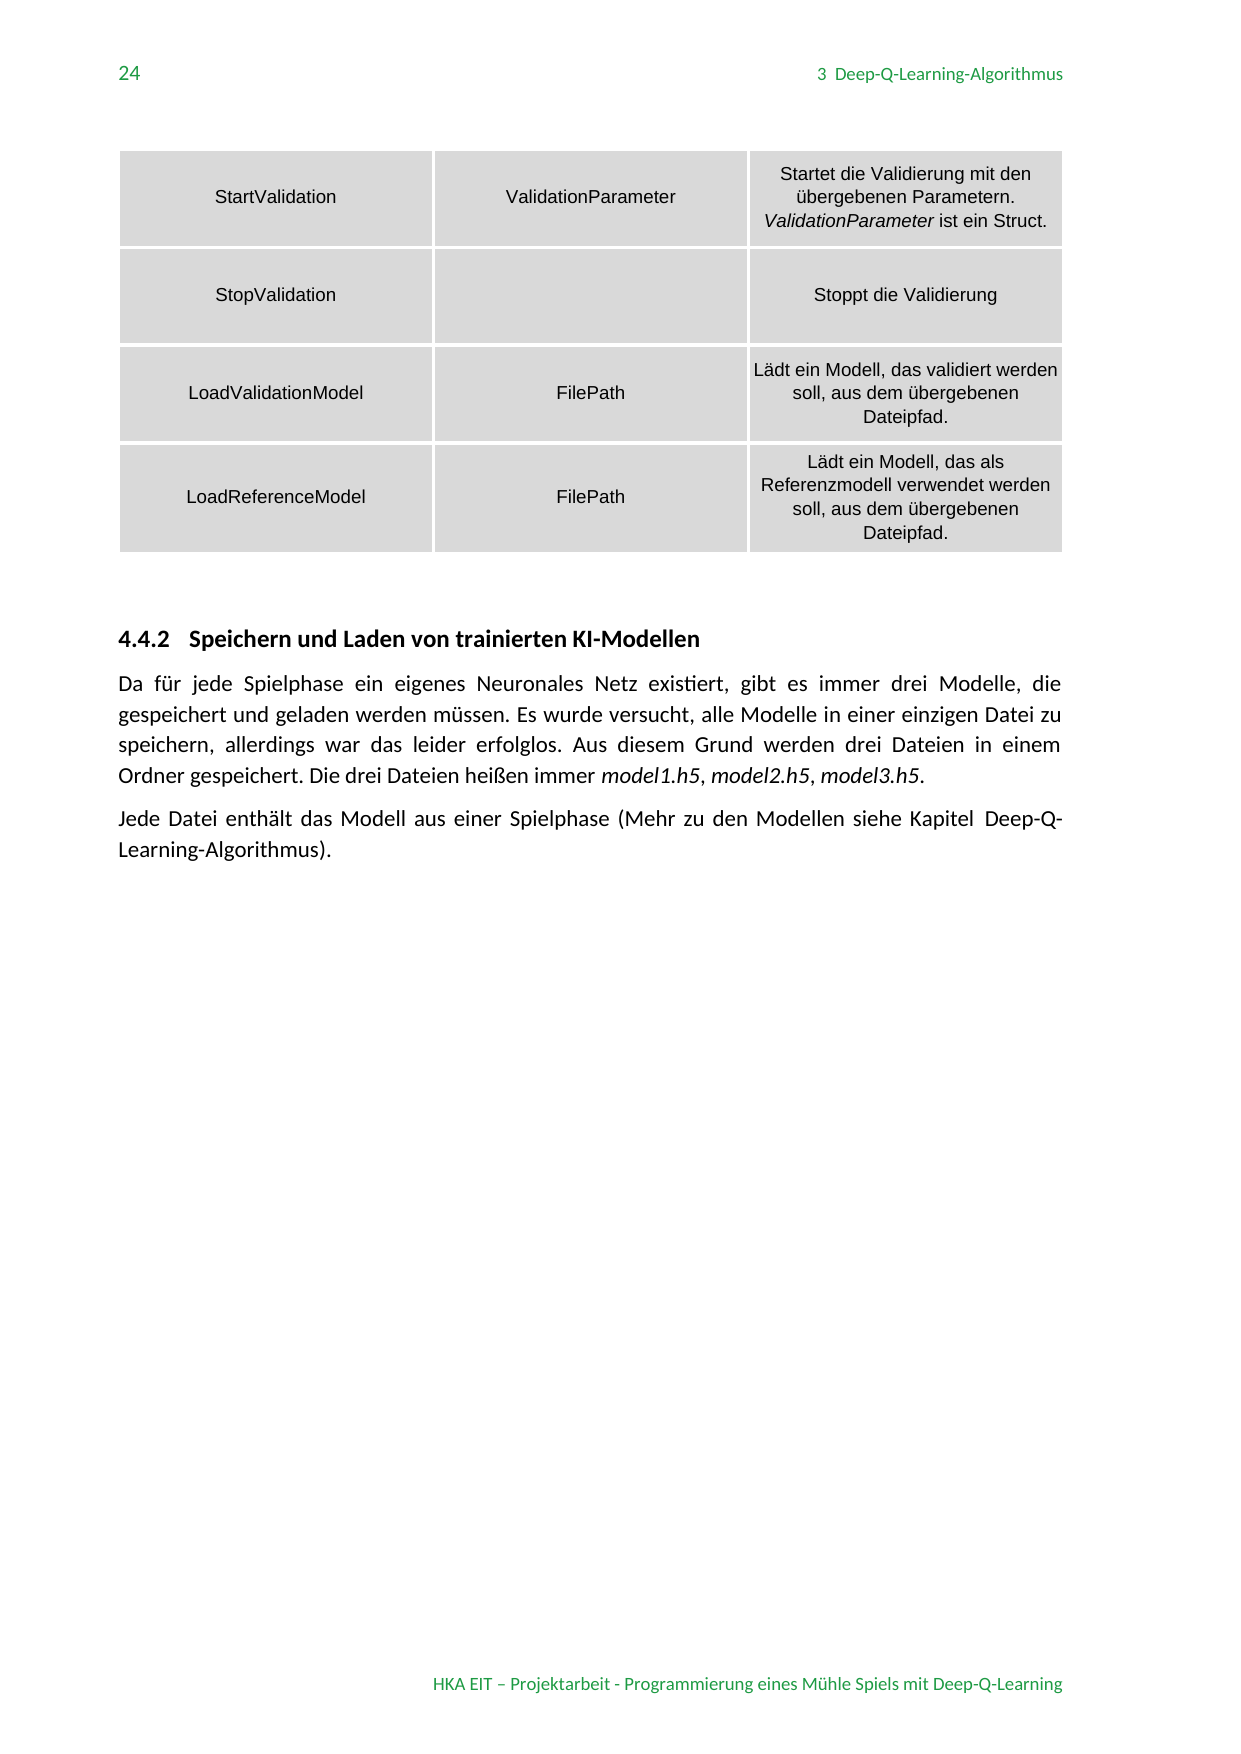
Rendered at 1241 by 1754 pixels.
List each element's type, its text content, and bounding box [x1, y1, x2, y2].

table_cell FilePath [435, 347, 747, 441]
table_cell LoadValidationModel [120, 347, 432, 441]
table_cell FilePath [435, 445, 747, 552]
table_cell StartValidation [120, 151, 432, 246]
text Jede Datei enthält das Modell aus einer Spielphase (Mehr zu den Modellen siehe Kapitel Deep-Q-Learning-Algorithmus). [118, 804, 1063, 863]
subtitle Speichern und Laden von trainierten KI-Modellen [118, 623, 1063, 653]
table_cell Stoppt die Validierung [750, 249, 1062, 343]
table_cell Startet die Validierung mit den übergebenen Parametern. ValidationParameter ist ein Struct. [750, 151, 1062, 246]
table_cell Lädt ein Modell, das als Referenzmodell verwendet werden soll, aus dem übergebenen Dateipfad. [750, 445, 1062, 552]
table_cell StopValidation [120, 249, 432, 343]
table_cell [435, 249, 747, 343]
table_cell LoadReferenceModel [120, 445, 432, 552]
table_cell Lädt ein Modell, das validiert werden soll, aus dem übergebenen Dateipfad. [750, 347, 1062, 441]
text Da für jede Spielphase ein eigenes Neuronales Netz existiert, gibt es immer drei Modelle, die gespeichert und geladen werden müssen. Es wurde versucht, alle Modelle in einer einzigen Datei zu speichern, allerdings war das leider erfolglos. Aus diesem Grund werden drei Dateien in einem Ordner gespeichert. Die drei Dateien heißen immer model1.h5, model2.h5, model3.h5. [118, 669, 1063, 789]
table_cell ValidationParameter [435, 151, 747, 246]
